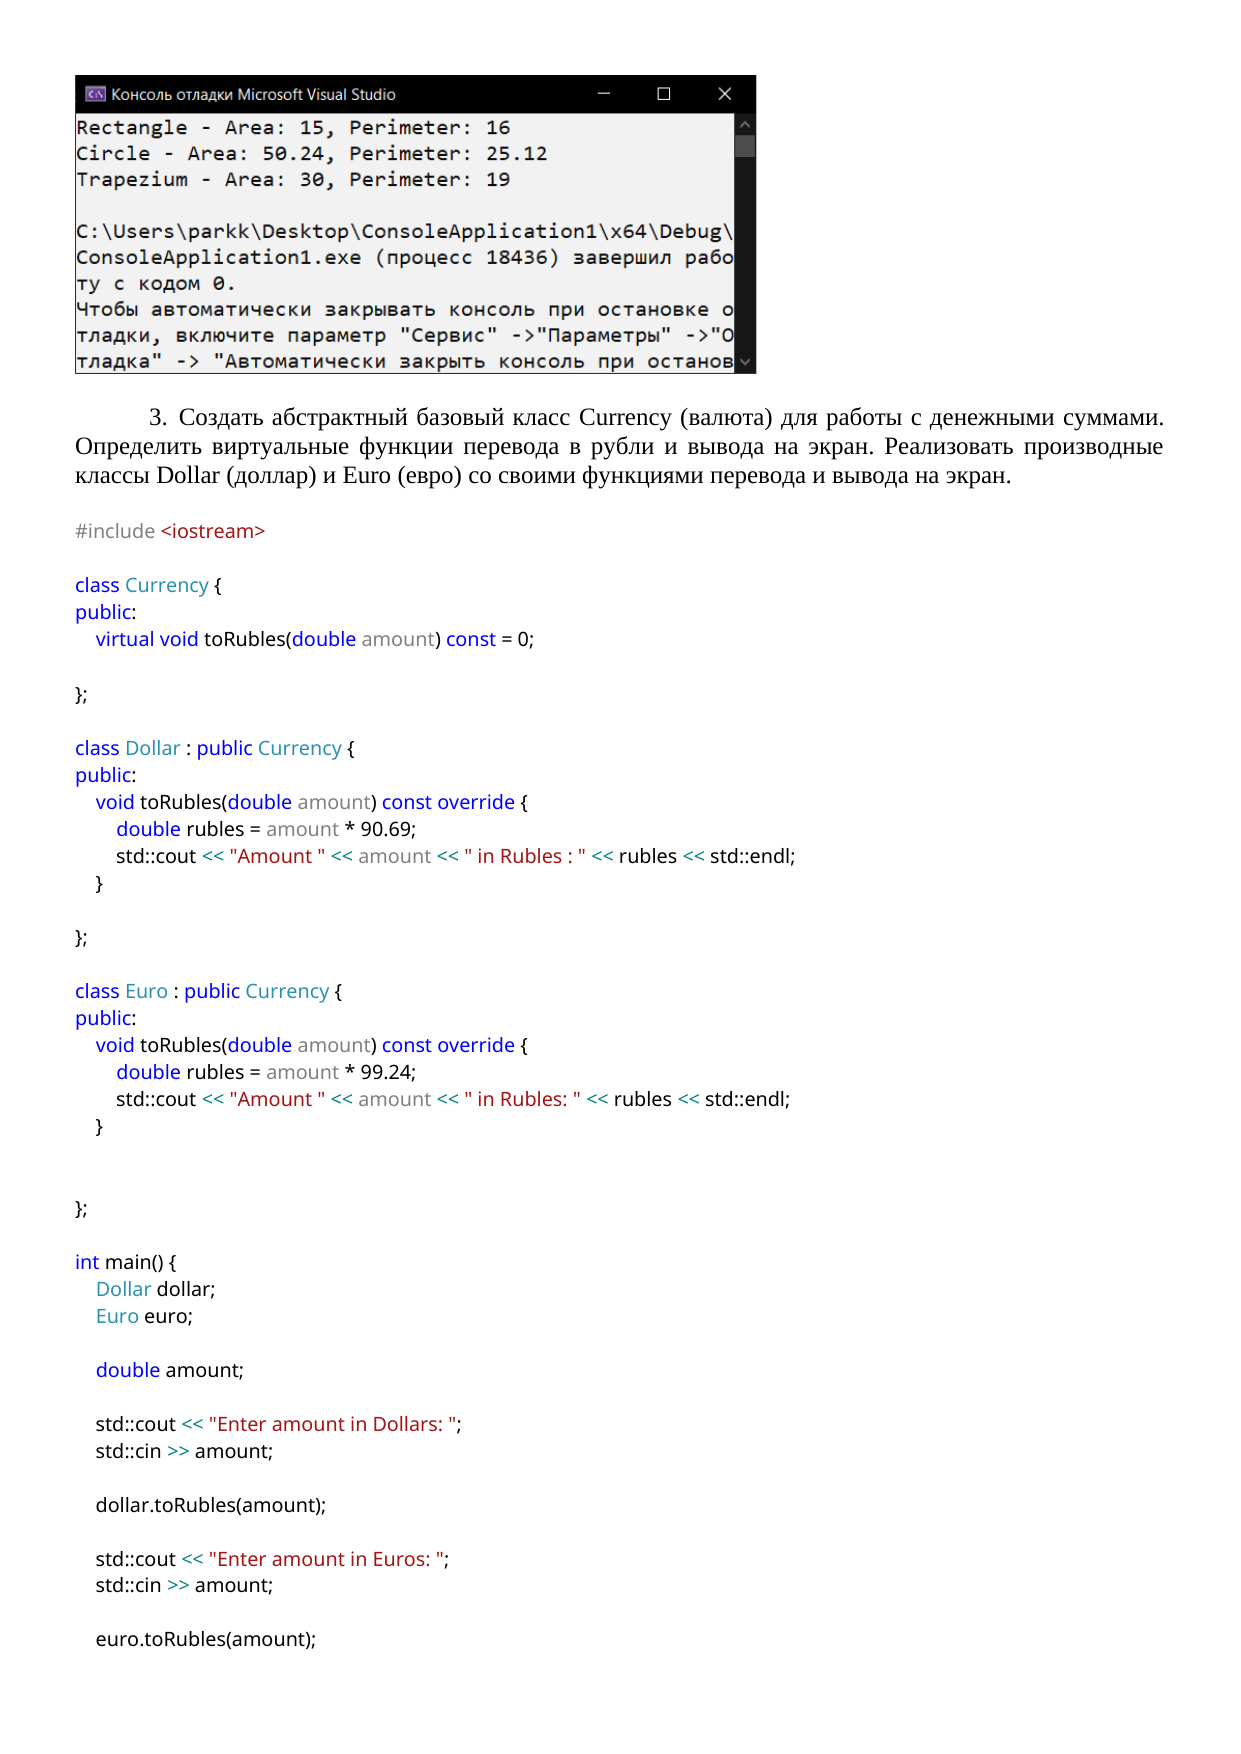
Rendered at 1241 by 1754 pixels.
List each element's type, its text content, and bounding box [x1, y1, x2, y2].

text #include <iostream> [75, 517, 1165, 544]
text class Currency { [75, 571, 1165, 598]
text Euro euro; [75, 1302, 1165, 1329]
text Dollar dollar; [75, 1275, 1165, 1302]
text virtual void toRubles(double amount) const = 0; [75, 625, 1165, 652]
text } [75, 869, 1165, 896]
text std::cout << "Enter amount in Euros: "; [75, 1545, 1165, 1572]
text }; [75, 680, 1165, 707]
text }; [75, 1194, 1165, 1221]
text double rubles = amount * 90.69; [75, 815, 1165, 842]
text public: [75, 598, 1165, 625]
text public: [75, 761, 1165, 788]
text std::cout << "Amount " << amount << " in Rubles: " << rubles << std::endl; [75, 1085, 1165, 1112]
text public: [75, 1004, 1165, 1031]
text int main() { [75, 1248, 1165, 1275]
text std::cin >> amount; [75, 1572, 1165, 1599]
text double amount; [75, 1356, 1165, 1383]
text }; [75, 923, 1165, 950]
text std::cout << "Amount " << amount << " in Rubles : " << rubles << std::endl; [75, 842, 1165, 869]
text void toRubles(double amount) const override { [75, 1031, 1165, 1058]
text class Euro : public Currency { [75, 977, 1165, 1004]
text void toRubles(double amount) const override { [75, 788, 1165, 815]
list Создать абстрактный базовый класс Currency (валюта) для работы с денежными суммами. Определить виртуальные функции перевода в рубли и вывода на экран. Реализовать производные классы Dollar (доллар) и Euro (евро) со своими функциями перевода и вывода на экран. [75, 402, 1165, 489]
text std::cout << "Enter amount in Dollars: "; [75, 1410, 1165, 1437]
text class Dollar : public Currency { [75, 734, 1165, 761]
text } [75, 1112, 1165, 1139]
picture [75, 75, 757, 374]
text euro.toRubles(amount); [75, 1626, 1165, 1653]
text std::cin >> amount; [75, 1437, 1165, 1464]
text dollar.toRubles(amount); [75, 1491, 1165, 1518]
text double rubles = amount * 99.24; [75, 1058, 1165, 1085]
